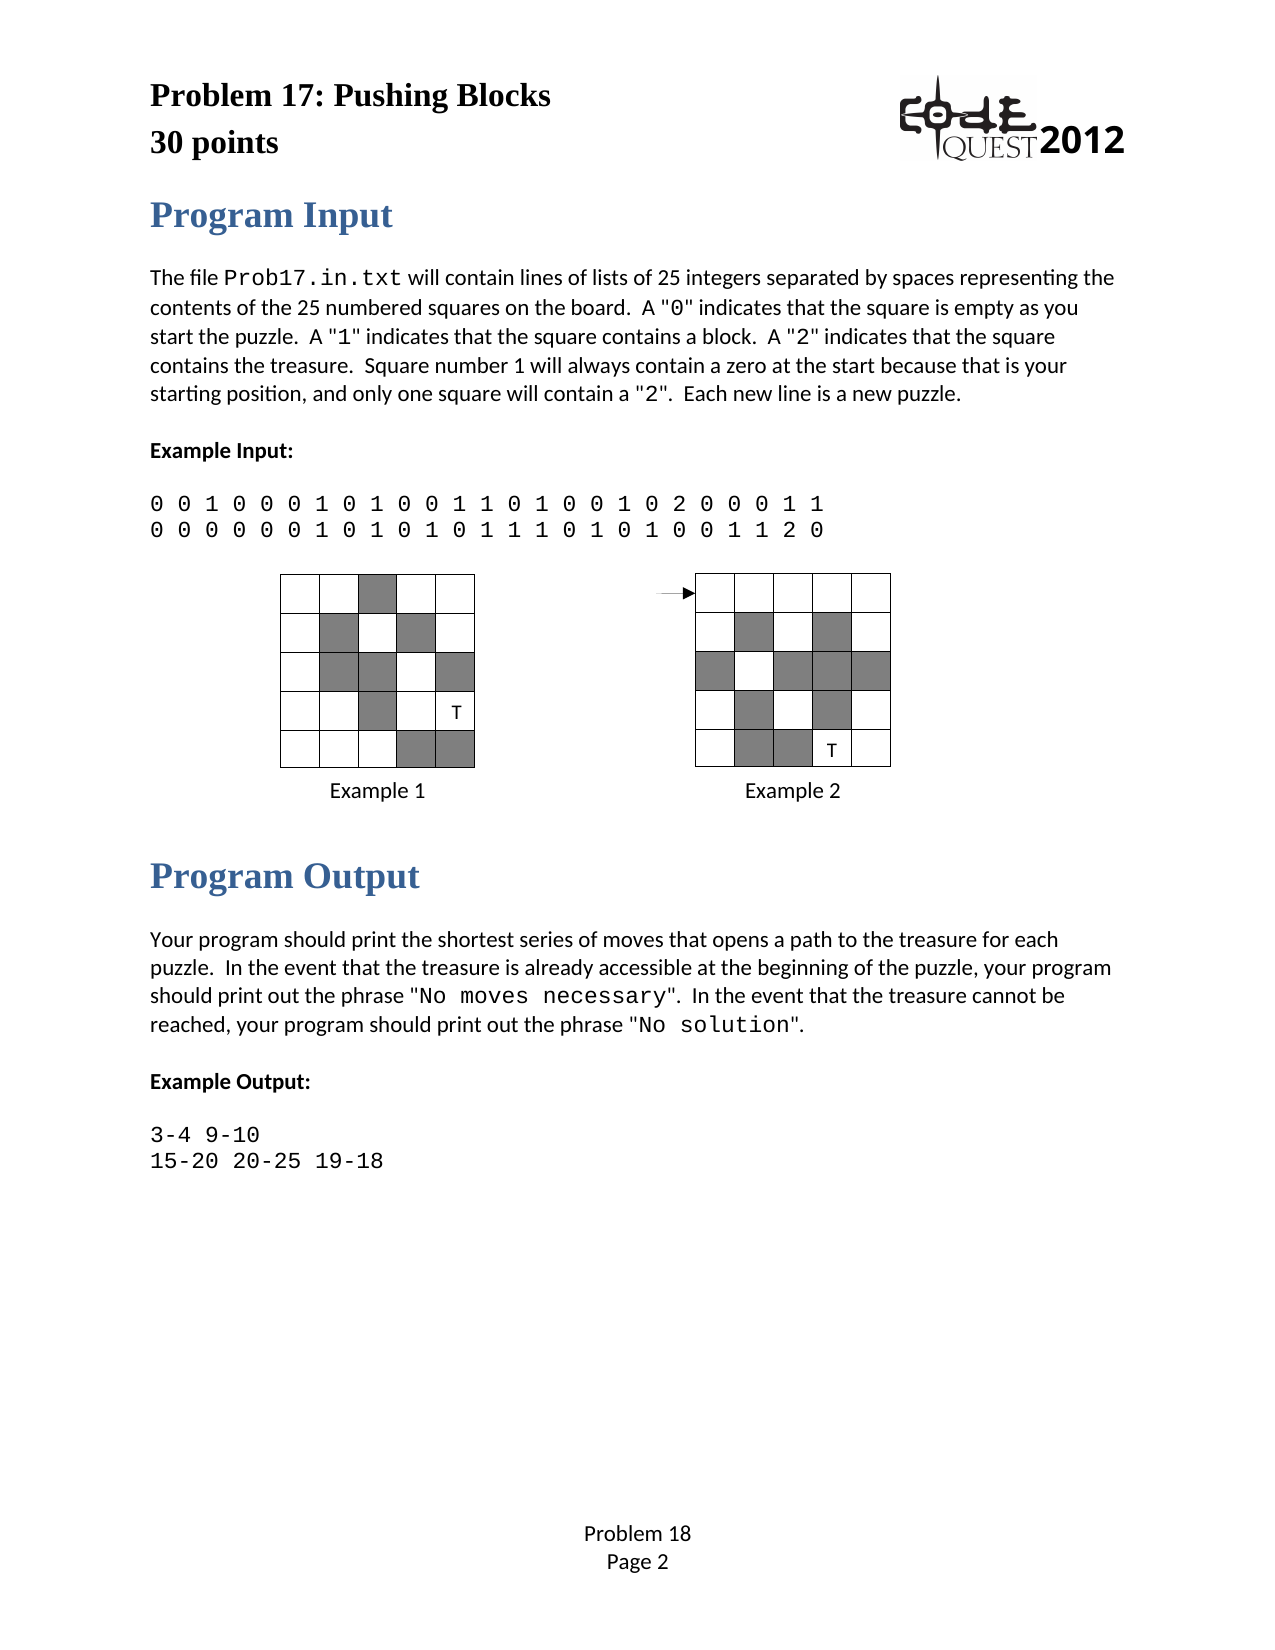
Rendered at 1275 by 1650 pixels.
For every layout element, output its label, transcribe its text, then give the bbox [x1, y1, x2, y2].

text The file Prob17.in.txt will contain lines of lists of 25 integers separated by spaces representing the contents of the 25 numbered squares on the board. A "0" indicates that the square is empty as you start the puzzle. A "1" indicates that the square contains a block. A "2" indicates that the square contains the treasure. Square number 1 will always contain a zero at the start because that is your starting position, and only one square will contain a "2". Each new line is a new puzzle. [150, 263, 1125, 408]
text 15-20 20-25 19-18 [150, 1149, 1125, 1175]
text 3-4 9-10 [150, 1123, 1125, 1149]
text Example Input: [150, 436, 1125, 464]
text 0 0 0 0 0 0 1 0 1 0 1 0 1 1 1 0 1 0 1 0 0 1 1 2 0 [150, 518, 1125, 544]
text 0 0 1 0 0 0 1 0 1 0 0 1 1 0 1 0 0 1 0 2 0 0 0 1 1 [150, 492, 1125, 518]
text Program Output [150, 854, 1125, 897]
picture [900, 75, 1037, 161]
text Program Input [150, 192, 1125, 236]
text Your program should print the shortest series of moves that opens a path to the treasure for each puzzle. In the event that the treasure is already accessible at the beginning of the puzzle, your program should print out the phrase "No moves necessary". In the event that the treasure cannot be reached, your program should print out the phrase "No solution". [150, 925, 1125, 1039]
text Example Output: [150, 1067, 1125, 1095]
